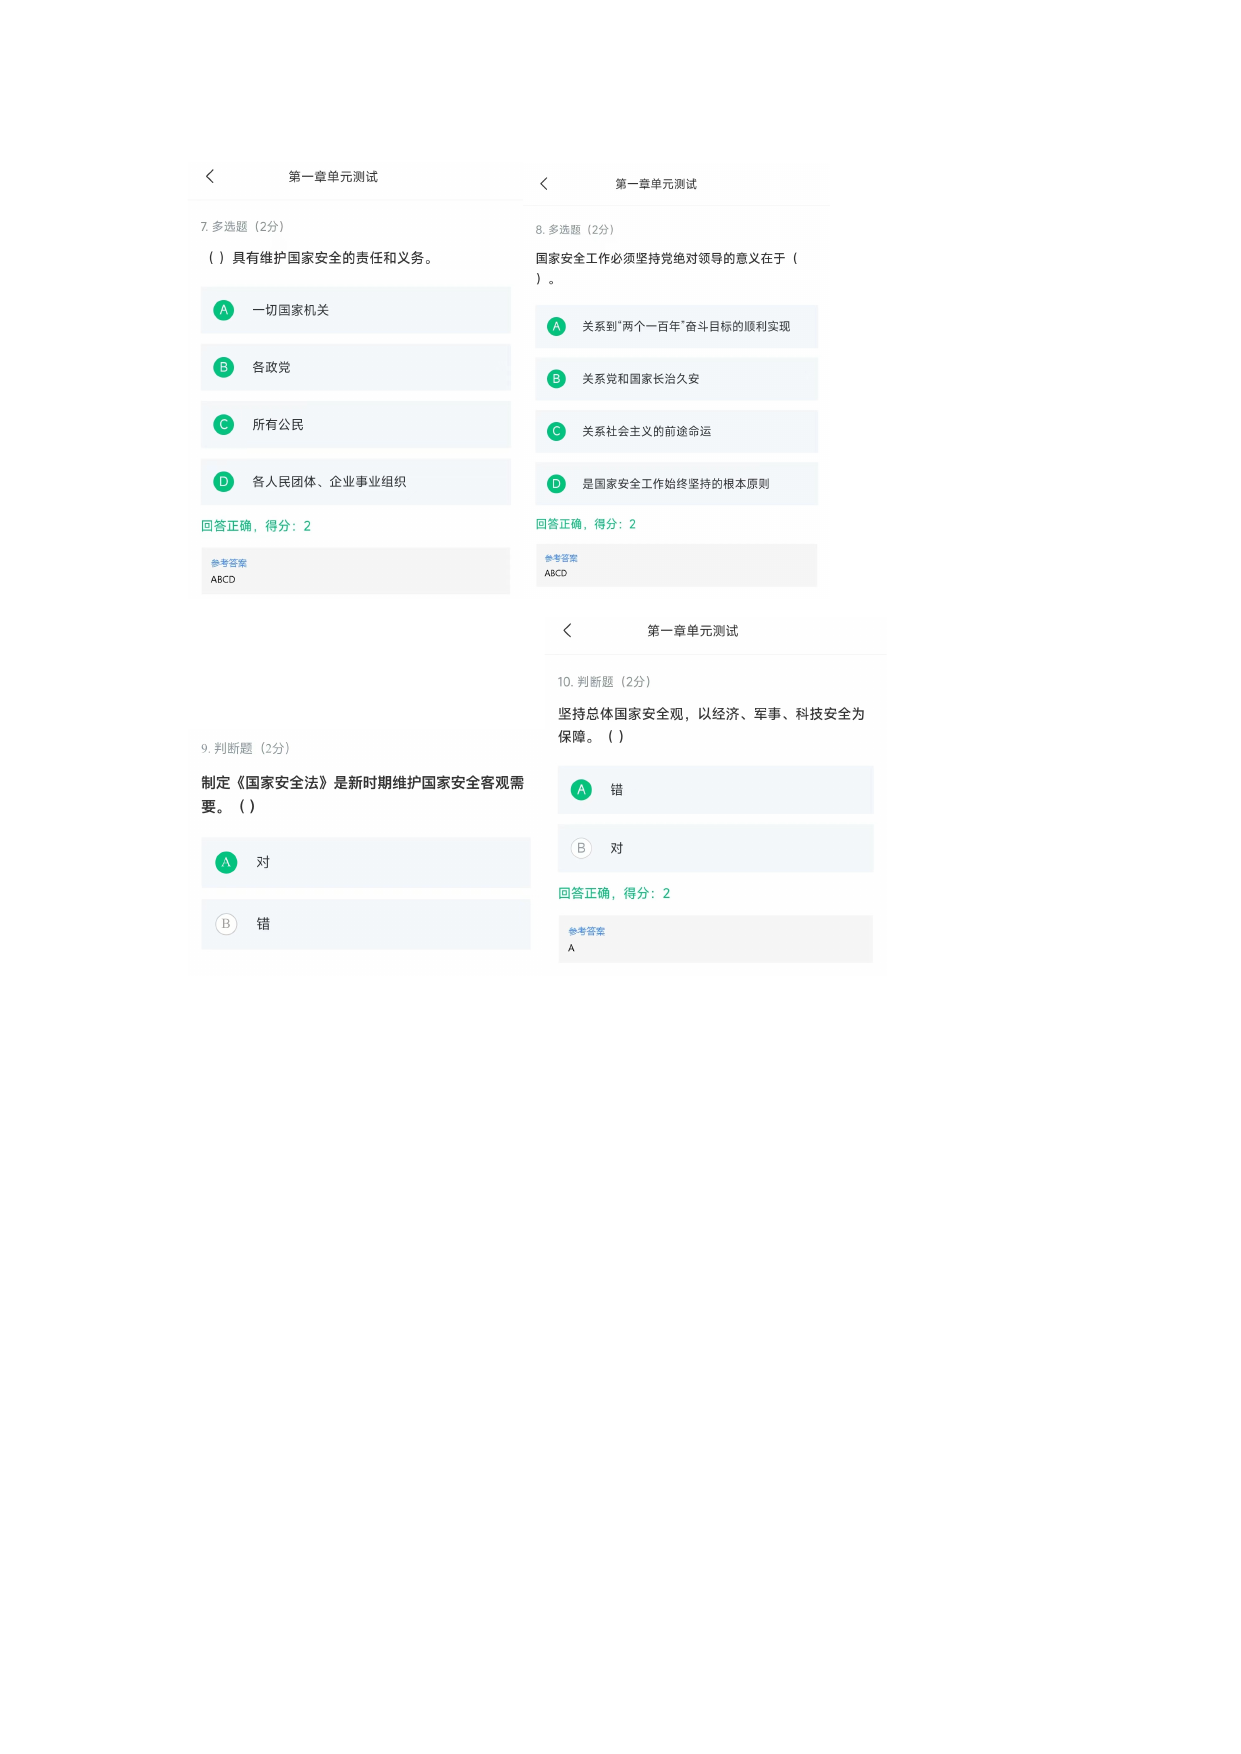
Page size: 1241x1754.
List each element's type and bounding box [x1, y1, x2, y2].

picture [187, 162, 830, 599]
picture [187, 617, 887, 976]
